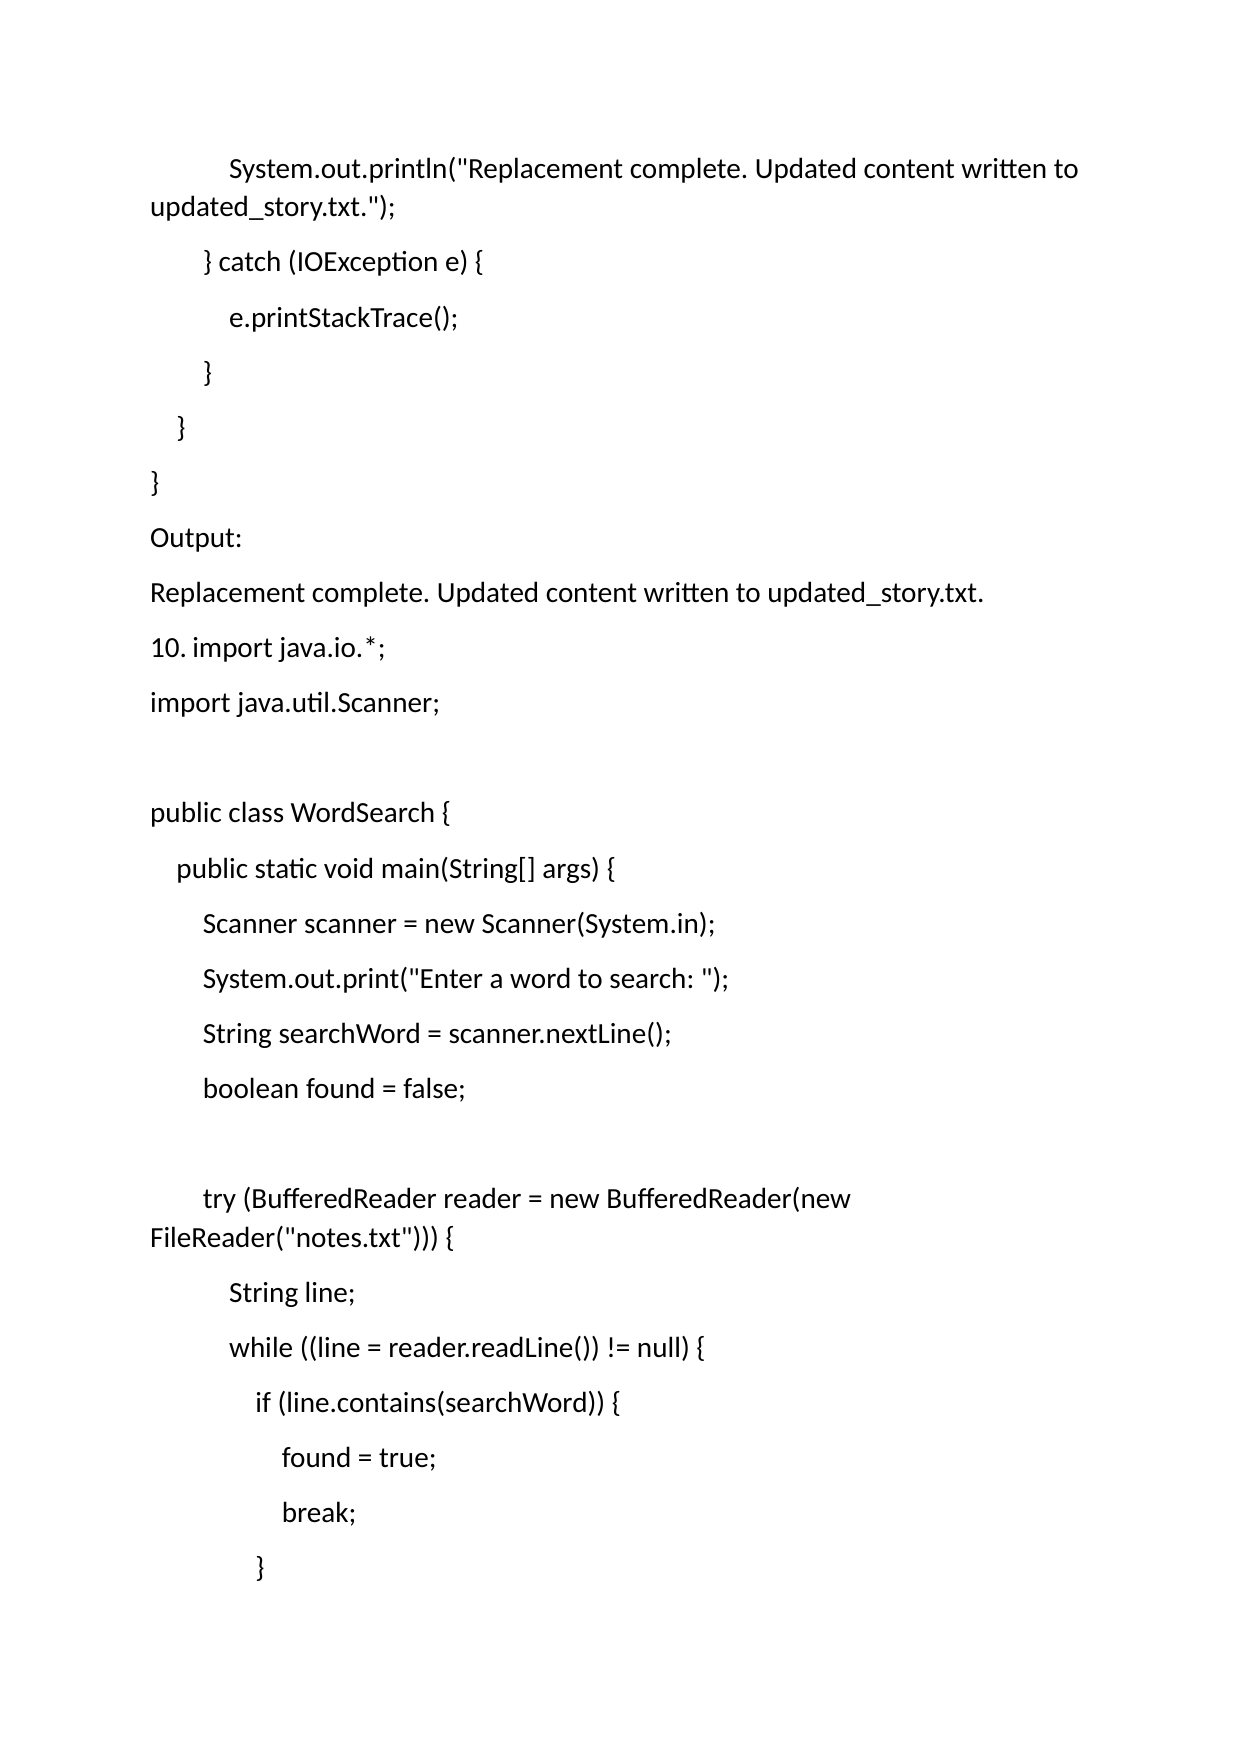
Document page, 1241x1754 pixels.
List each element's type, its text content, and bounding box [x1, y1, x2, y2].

text while ((line = reader.readLine()) != null) { [150, 1329, 1090, 1364]
text Output: [150, 519, 1090, 555]
text Scanner scanner = new Scanner(System.in); [150, 905, 1090, 940]
text System.out.print("Enter a word to search: "); [150, 960, 1090, 996]
text public class WordSearch { [150, 794, 1090, 830]
text String line; [150, 1274, 1090, 1309]
text 10. import java.io.*; [150, 629, 1090, 665]
text e.printStackTrace(); [150, 299, 1090, 334]
text public static void main(String[] args) { [150, 850, 1090, 885]
text } catch (IOException e) { [150, 243, 1090, 279]
text } [150, 1549, 1090, 1585]
text } [150, 409, 1090, 444]
text Replacement complete. Updated content written to updated_story.txt. [150, 574, 1090, 610]
text import java.util.Scanner; [150, 684, 1090, 720]
text String searchWord = scanner.nextLine(); [150, 1015, 1090, 1051]
text boolean found = false; [150, 1070, 1090, 1106]
text break; [150, 1494, 1090, 1530]
text } [150, 354, 1090, 389]
text System.out.println("Replacement complete. Updated content written to updated_story.txt."); [150, 150, 1090, 224]
text } [150, 464, 1090, 499]
text try (BufferedReader reader = new BufferedReader(new FileReader("notes.txt"))) { [150, 1180, 1090, 1254]
text found = true; [150, 1439, 1090, 1475]
text if (line.contains(searchWord)) { [150, 1384, 1090, 1420]
